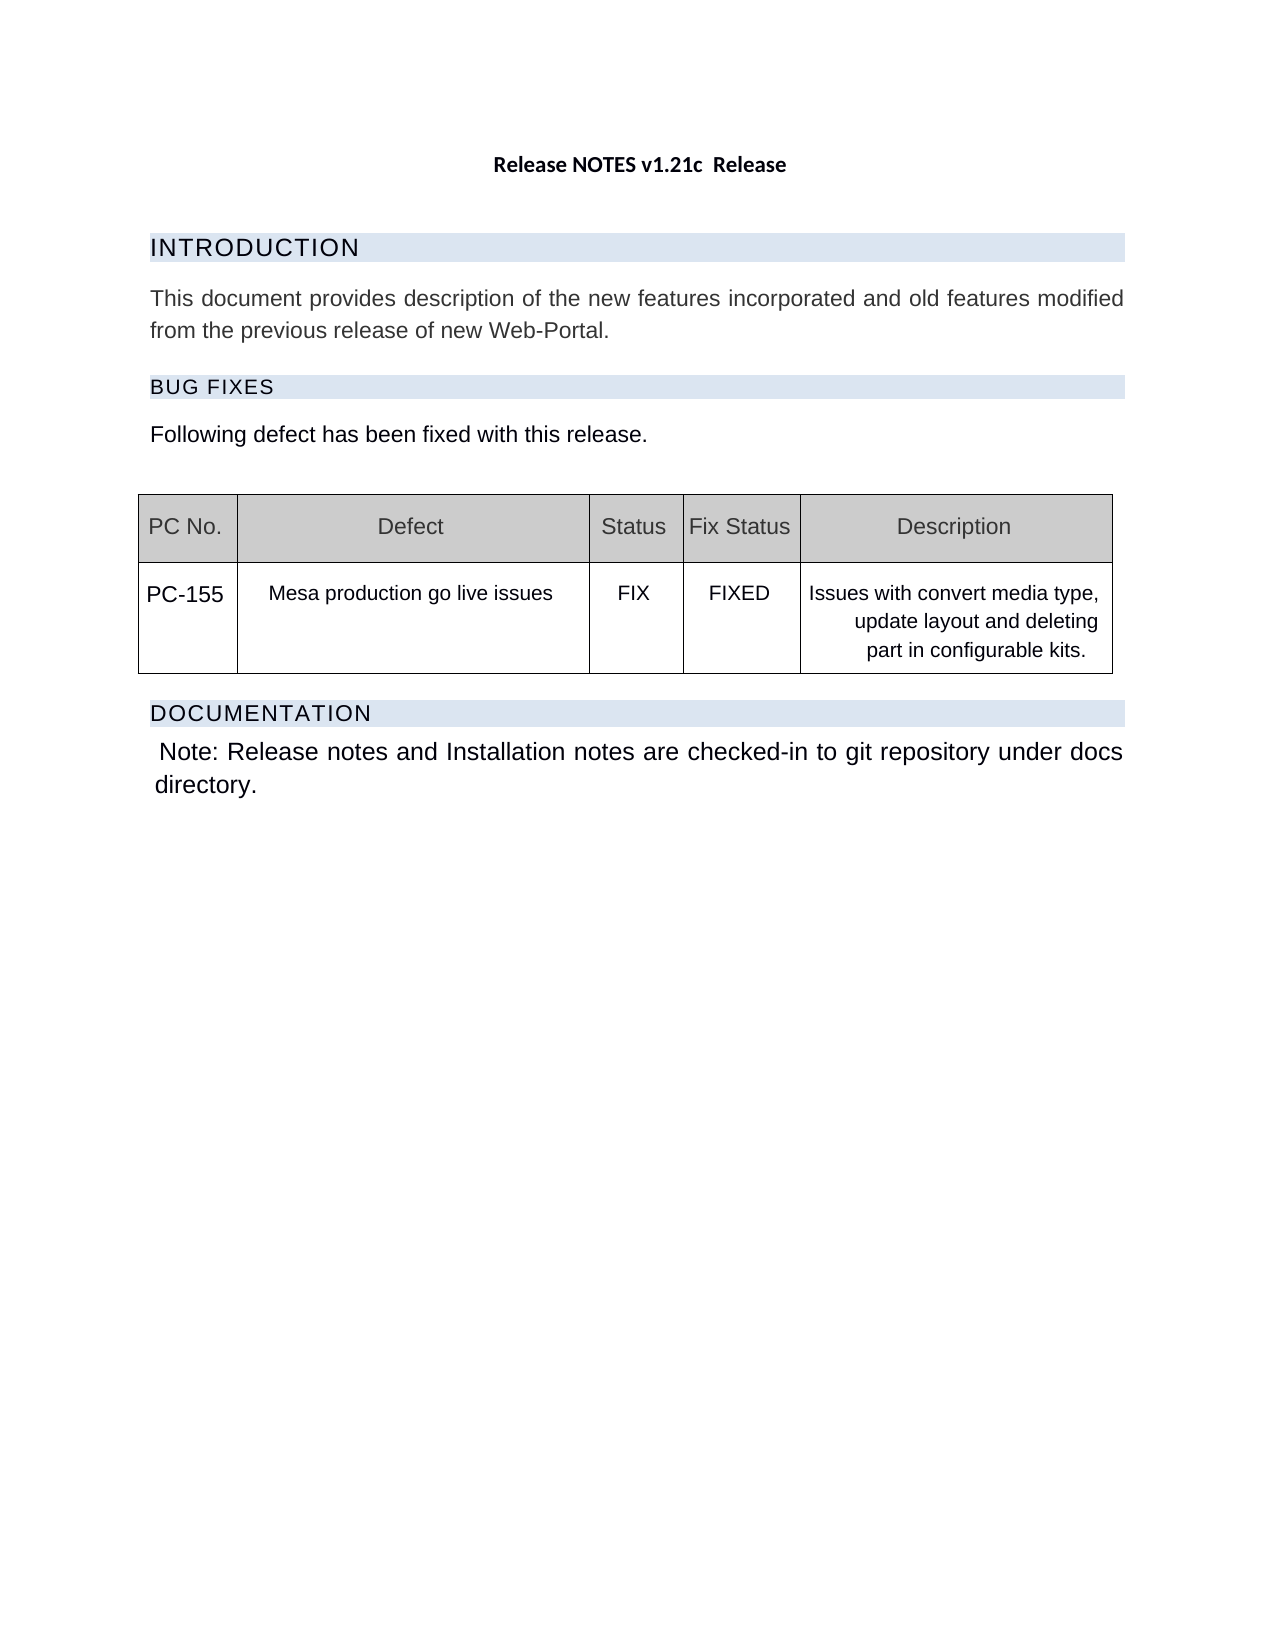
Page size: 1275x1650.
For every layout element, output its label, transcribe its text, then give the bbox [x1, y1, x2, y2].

table_cell PC-155 [139, 563, 237, 673]
subtitle Introduction [150, 233, 1125, 262]
table_header Status [590, 495, 683, 562]
list Following defect has been fixed with this release. [150, 421, 1125, 448]
subtitle Documentation [150, 700, 1125, 727]
table_cell Issues with convert media type, update layout and deleting part in configurable kits. [801, 563, 1112, 673]
subtitle BUG FIXES [150, 375, 1125, 399]
table_cell Mesa production go live issues [238, 563, 589, 673]
text Note: Release notes and Installation notes are checked-in to git repository under docs directory. [118, 737, 1125, 798]
table_cell FIXED [684, 563, 800, 673]
text This document provides description of the new features incorporated and old features modified from the previous release of new Web-Portal. [150, 285, 1125, 343]
table_header Defect [238, 495, 589, 562]
table_header Fix Status [684, 495, 800, 562]
table_header PC No. [139, 495, 237, 562]
table_header Description [801, 495, 1112, 562]
table_cell FIX [590, 563, 683, 673]
